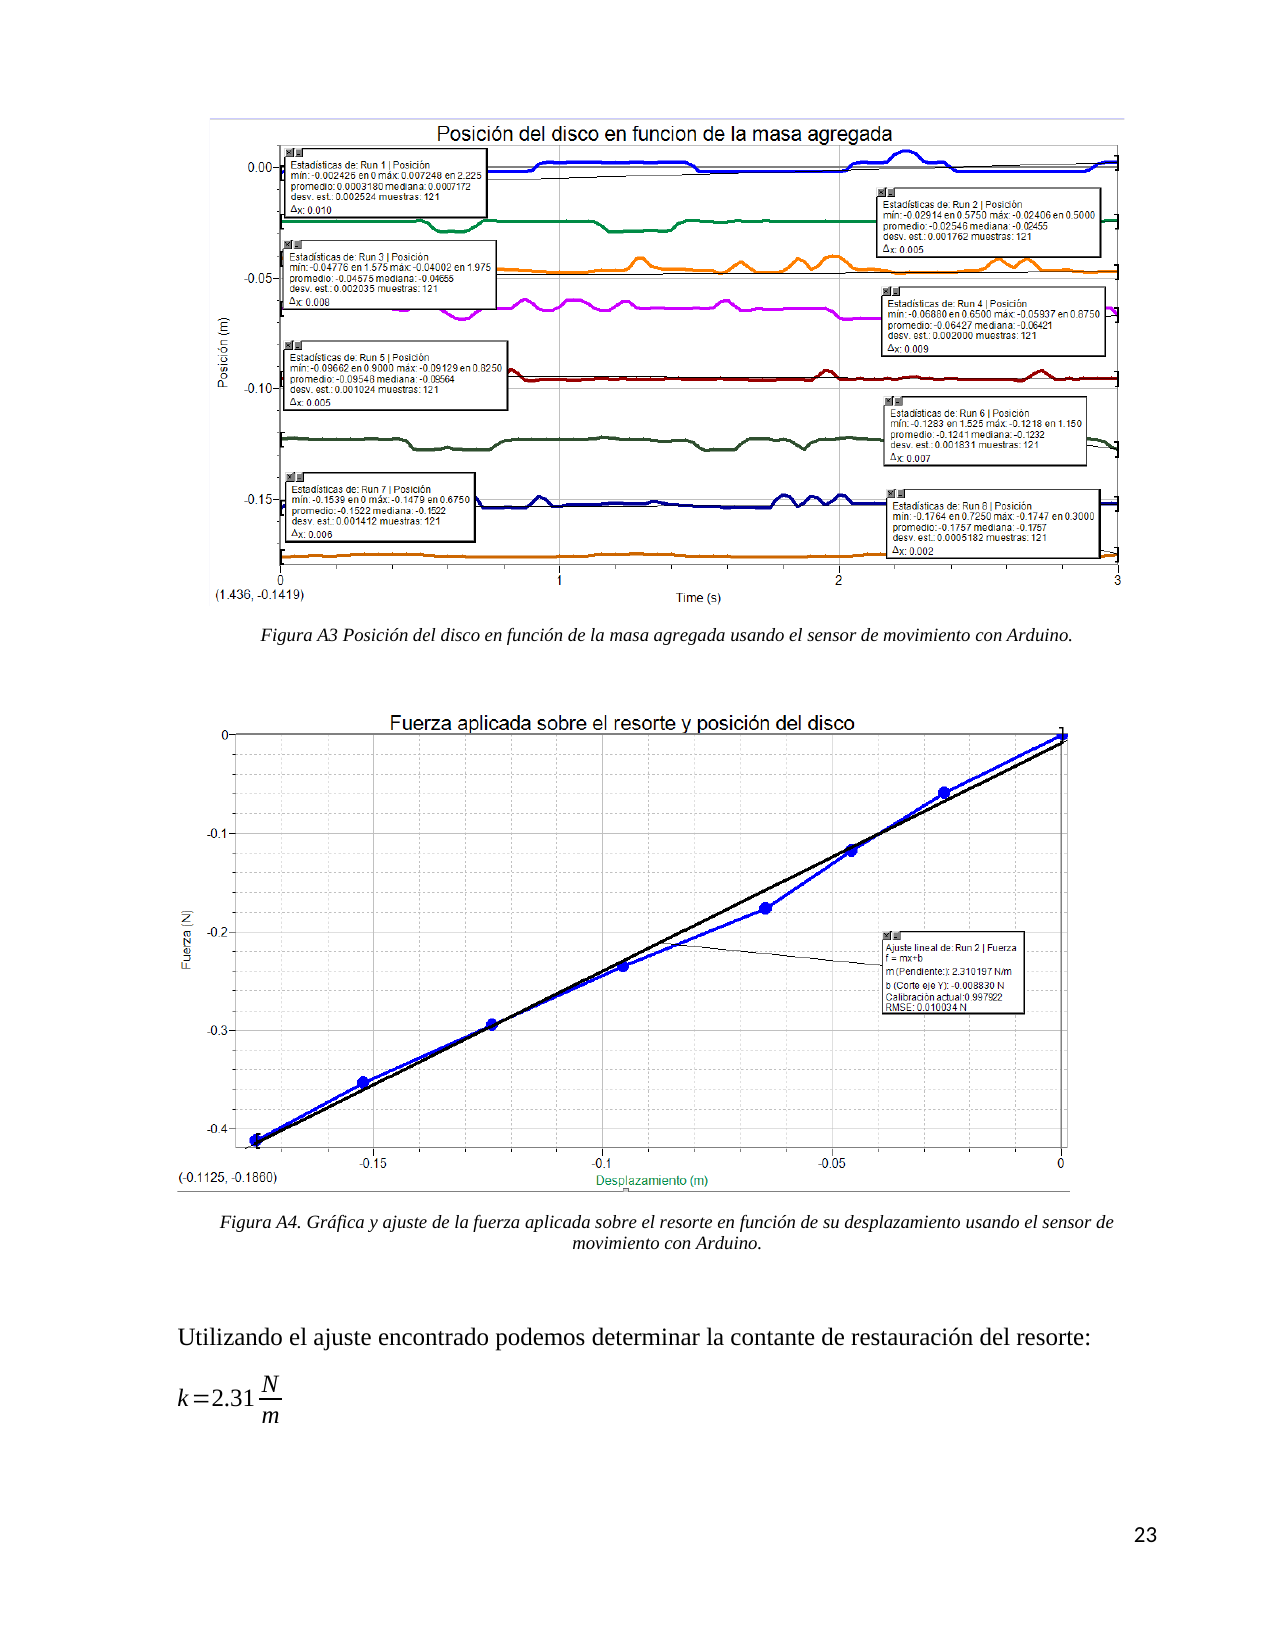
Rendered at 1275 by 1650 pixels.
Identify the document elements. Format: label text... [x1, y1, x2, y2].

text Utilizando el ajuste encontrado podemos determinar la contante de restauración del resorte: [177, 1322, 1157, 1351]
text Figura A4. Gráfica y ajuste de la fuerza aplicada sobre el resorte en función de su desplazamiento usando el sensor de movimiento con Arduino. [177, 1211, 1157, 1254]
picture [177, 713, 1070, 1192]
picture [209, 118, 1125, 606]
text Figura A3 Posición del disco en función de la masa agregada usando el sensor de movimiento con Arduino. [177, 624, 1157, 646]
